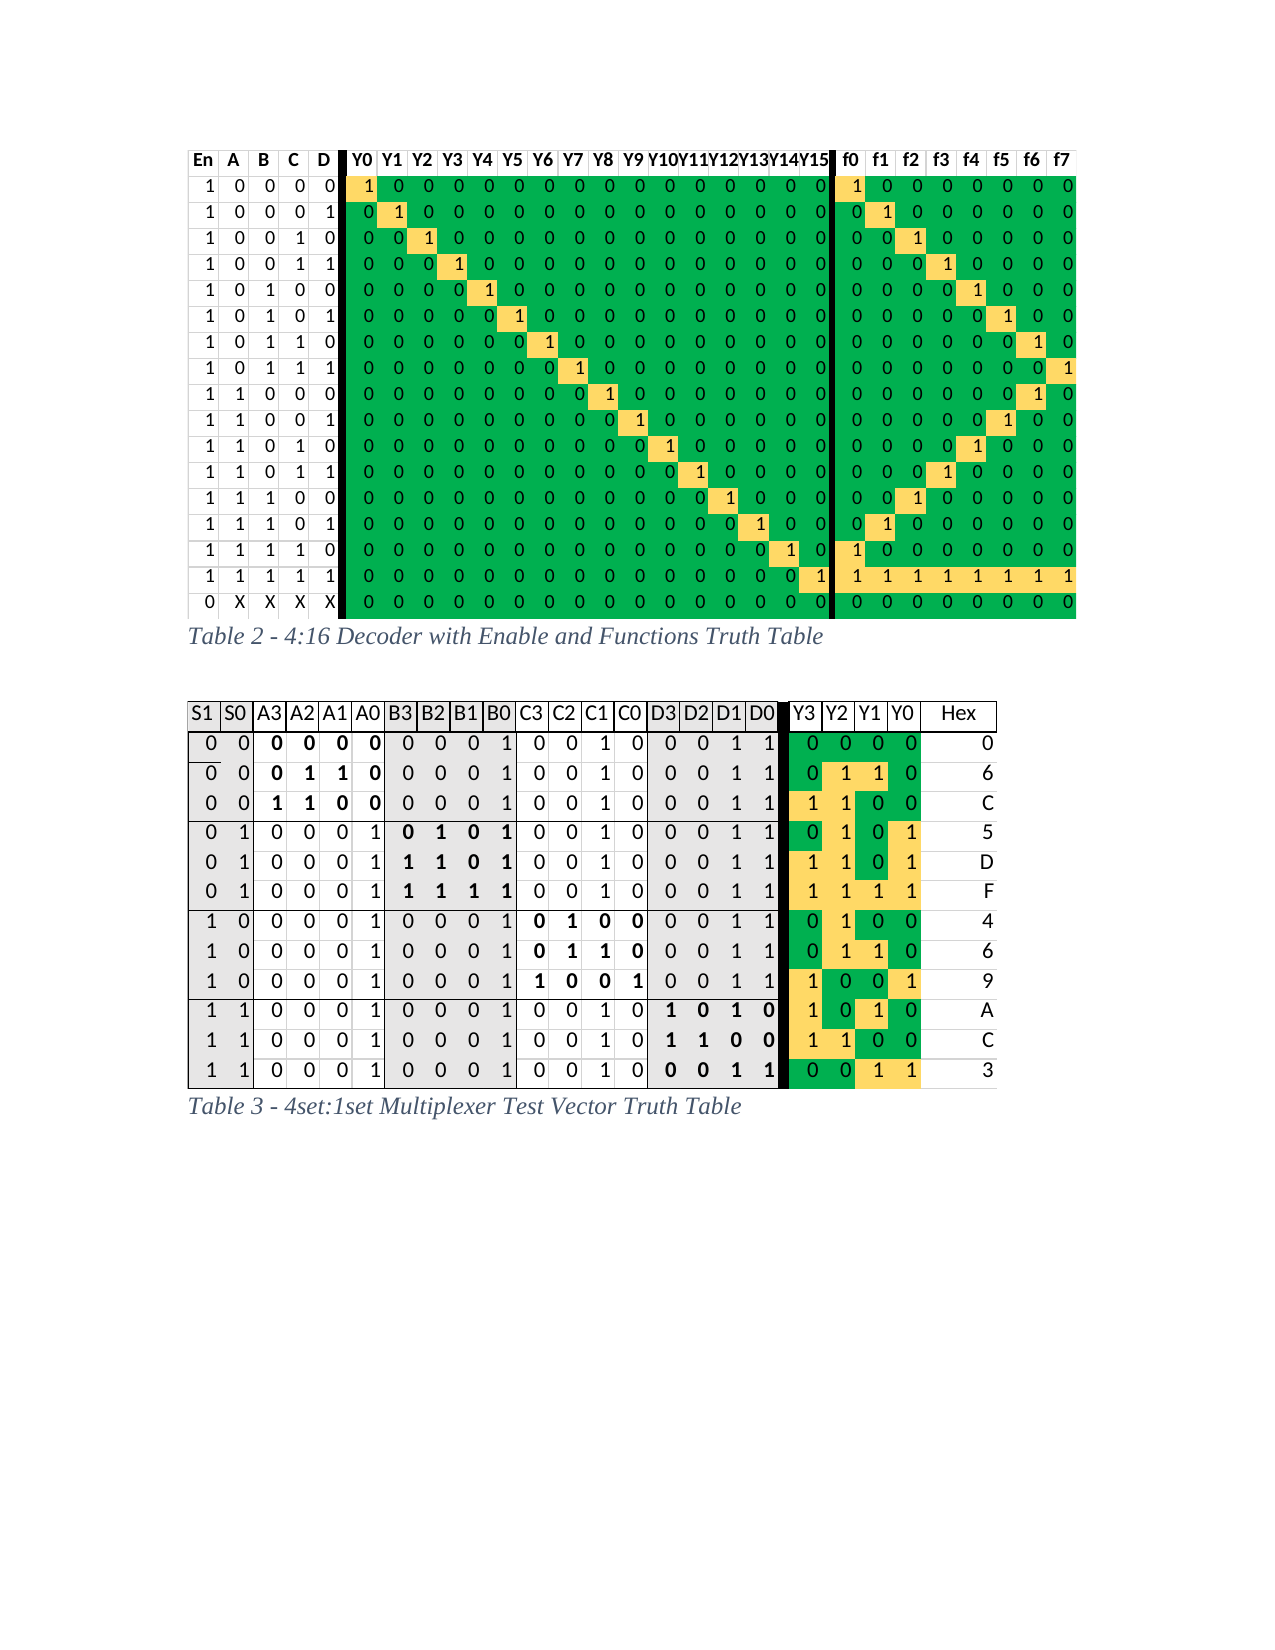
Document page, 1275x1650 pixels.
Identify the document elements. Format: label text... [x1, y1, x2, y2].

text Table 3 - 4set:1set Multiplexer Test Vector Truth Table [187, 1091, 1077, 1119]
text Table 2 - 4:16 Decoder with Enable and Functions Truth Table [187, 621, 1077, 650]
